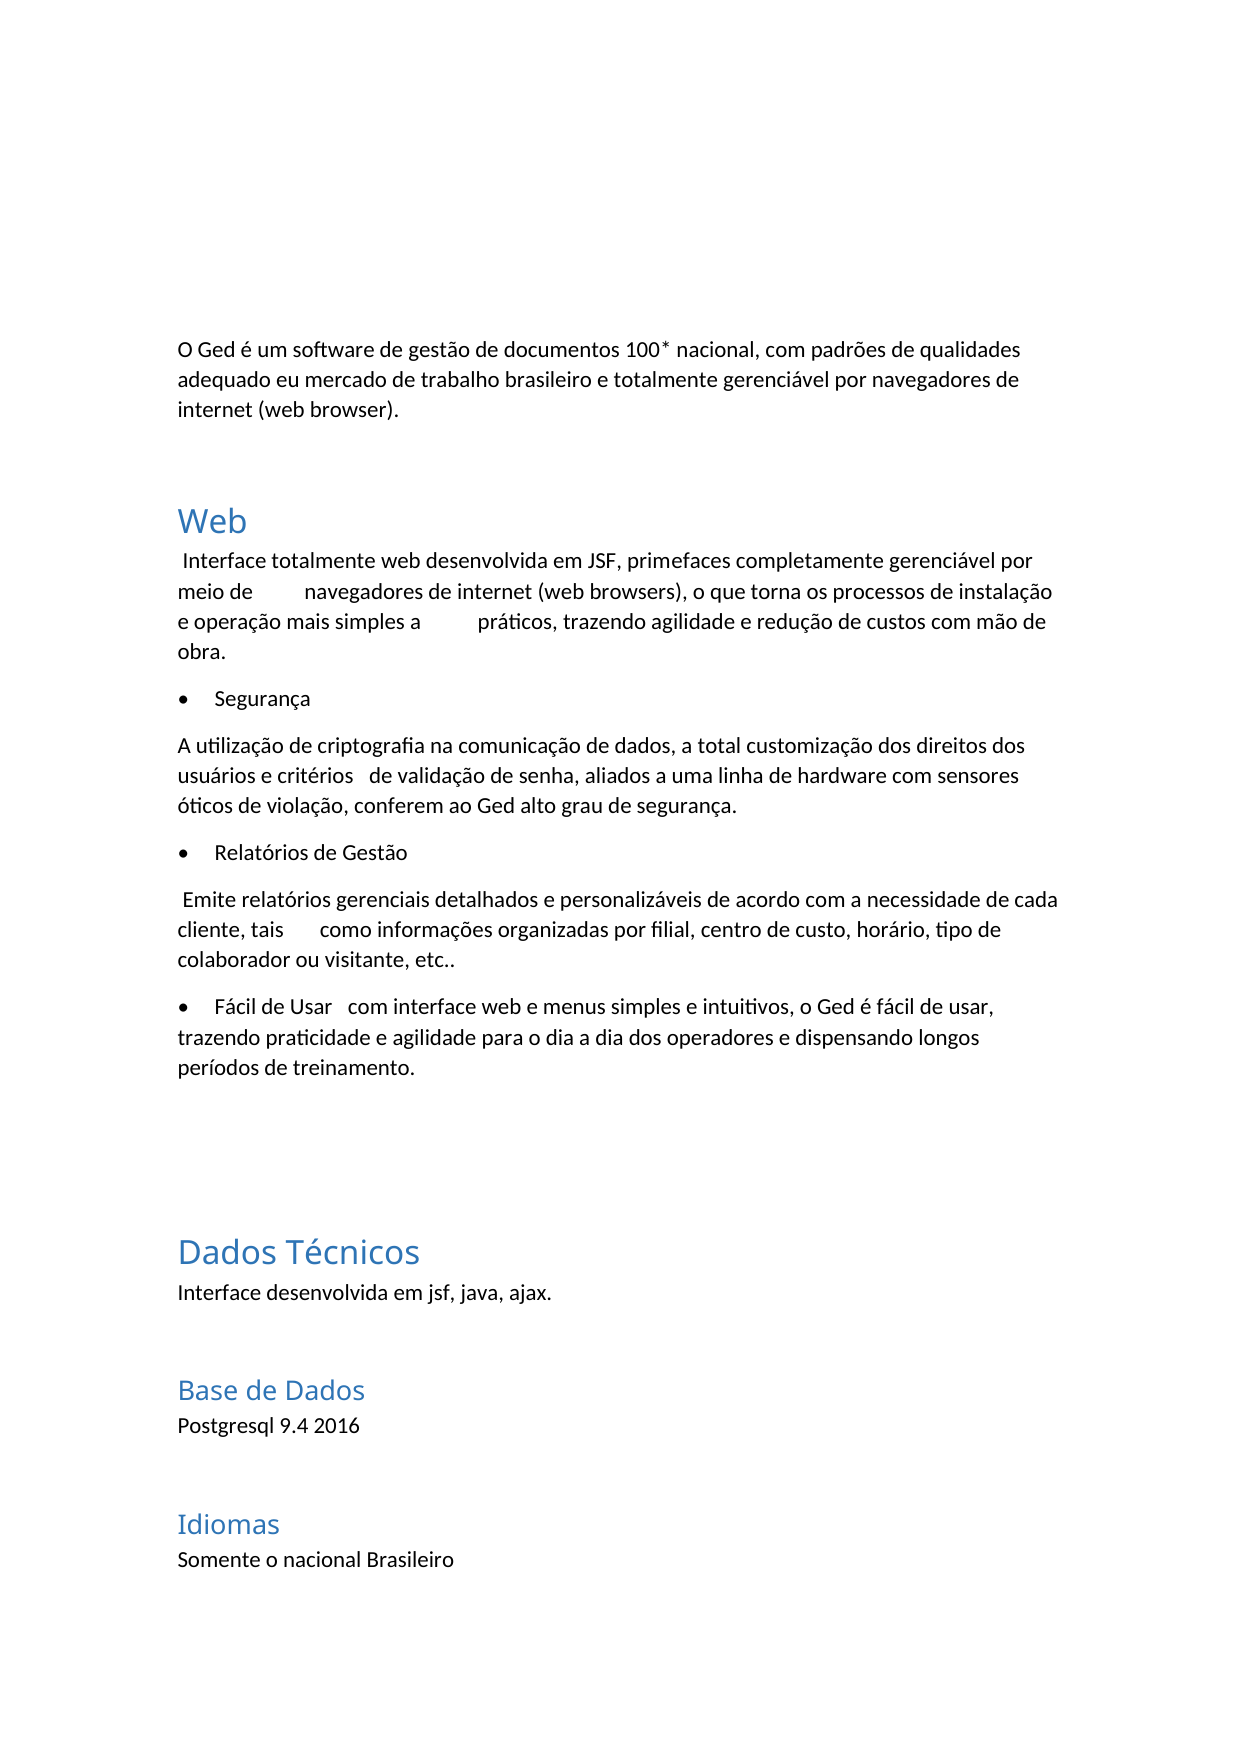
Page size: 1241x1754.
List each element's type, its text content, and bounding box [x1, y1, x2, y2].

text Postgresql 9.4 2016 [177, 1411, 1063, 1439]
subtitle Base de Dados [177, 1372, 1063, 1408]
text O Ged é um software de gestão de documentos 100* nacional, com padrões de qualidades adequado eu mercado de trabalho brasileiro e totalmente gerenciável por navegadores de internet (web browser). [177, 335, 1063, 423]
text • Fácil de Usar com interface web e menus simples e intuitivos, o Ged é fácil de usar, trazendo praticidade e agilidade para o dia a dia dos operadores e dispensando longos períodos de treinamento. [177, 992, 1063, 1081]
subtitle Dados Técnicos [177, 1229, 1063, 1274]
text Interface totalmente web desenvolvida em JSF, primefaces completamente gerenciável por meio de navegadores de internet (web browsers), o que torna os processos de instalação e operação mais simples a práticos, trazendo agilidade e redução de custos com mão de obra. [177, 547, 1063, 665]
text • Relatórios de Gestão [177, 838, 1063, 866]
text Somente o nacional Brasileiro [177, 1545, 1063, 1573]
text A utilização de criptografia na comunicação de dados, a total customização dos direitos dos usuários e critérios de validação de senha, aliados a uma linha de hardware com sensores óticos de violação, conferem ao Ged alto grau de segurança. [177, 731, 1063, 819]
subtitle Web [177, 498, 1063, 543]
subtitle Idiomas [177, 1505, 1063, 1542]
text Emite relatórios gerenciais detalhados e personalizáveis de acordo com a necessidade de cada cliente, tais como informações organizadas por filial, centro de custo, horário, tipo de colaborador ou visitante, etc.. [177, 885, 1063, 973]
text Interface desenvolvida em jsf, java, ajax. [177, 1278, 1063, 1306]
text • Segurança [177, 684, 1063, 712]
